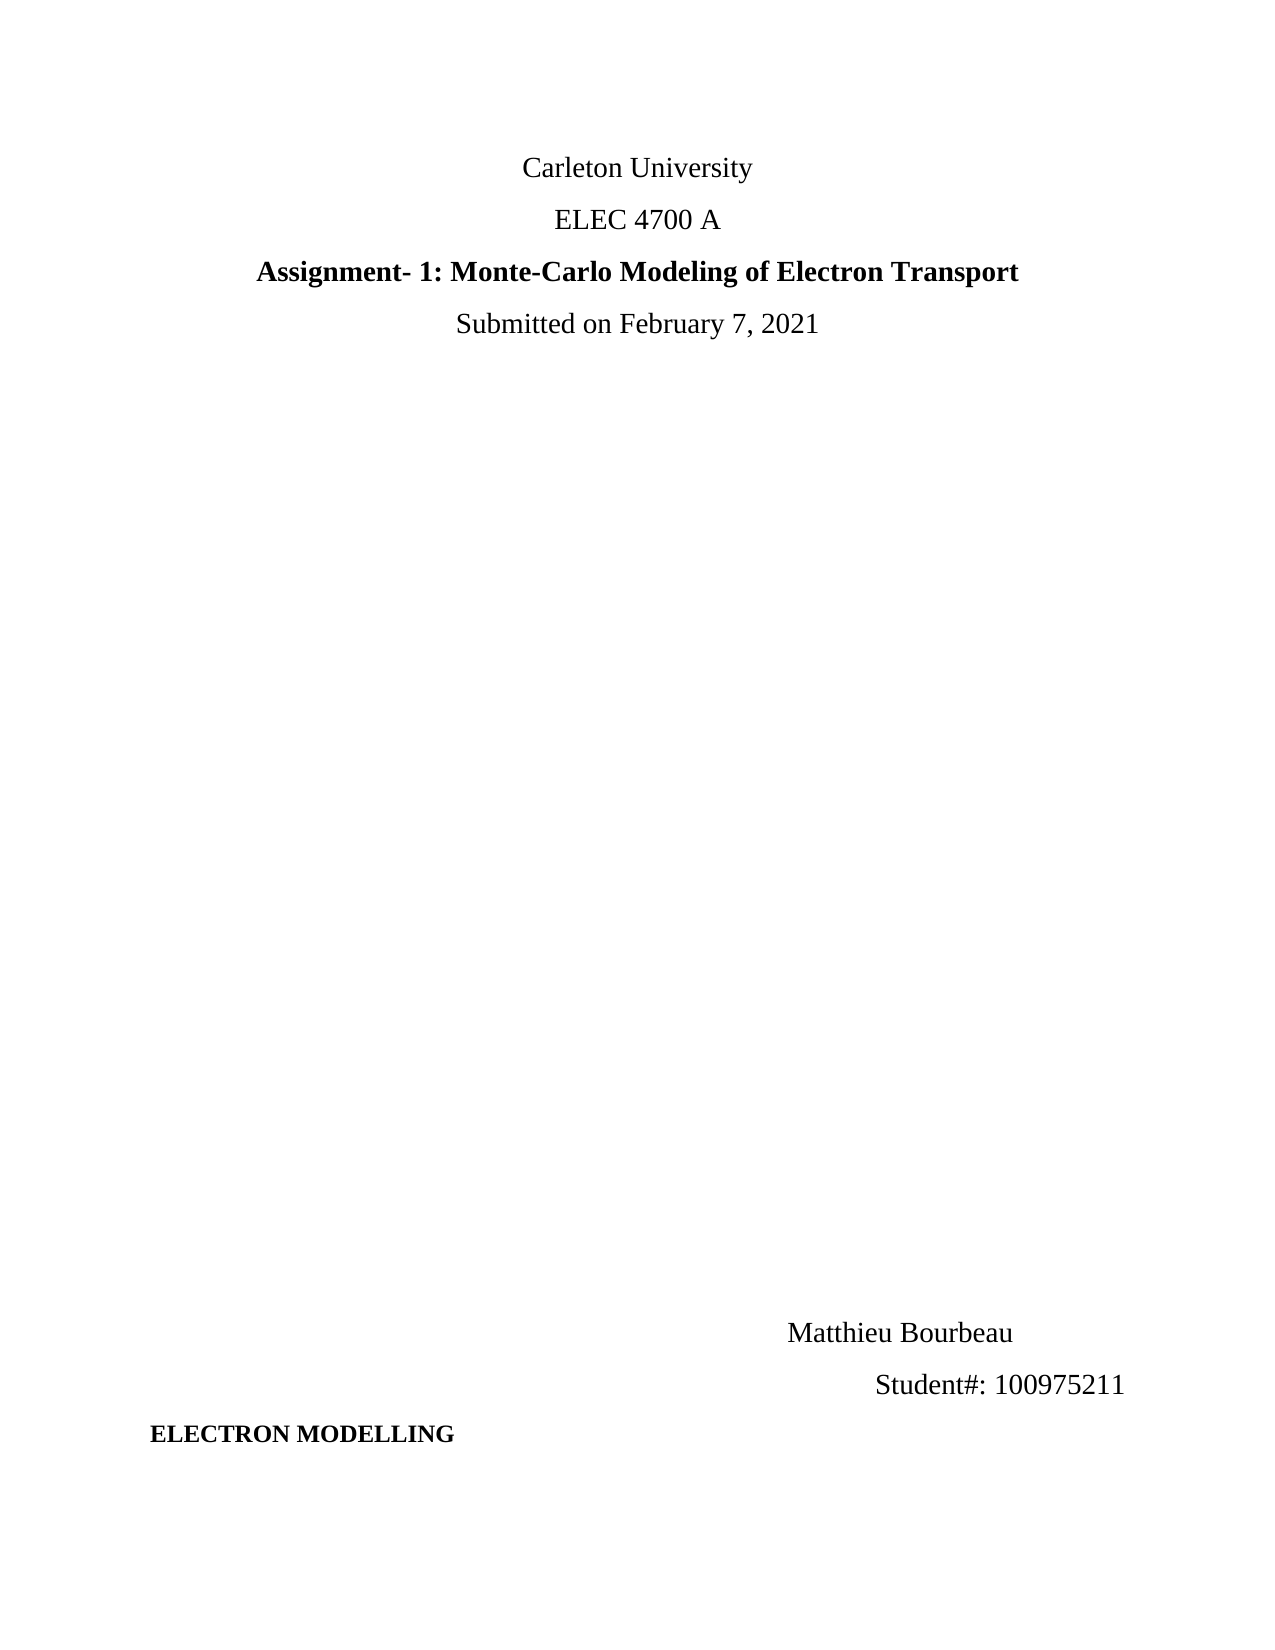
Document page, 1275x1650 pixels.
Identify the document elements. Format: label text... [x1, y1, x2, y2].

text Matthieu Bourbeau [600, 1315, 1125, 1348]
text Carleton University [150, 150, 1125, 183]
text Assignment- 1: Monte-Carlo Modeling of Electron Transport [150, 254, 1125, 288]
text ELECTRON MODELLING [150, 1419, 1125, 1448]
text ELEC 4700 A [150, 202, 1125, 236]
text Submitted on February 7, 2021 [150, 307, 1125, 340]
text Student#: 100975211 [150, 1367, 1125, 1401]
